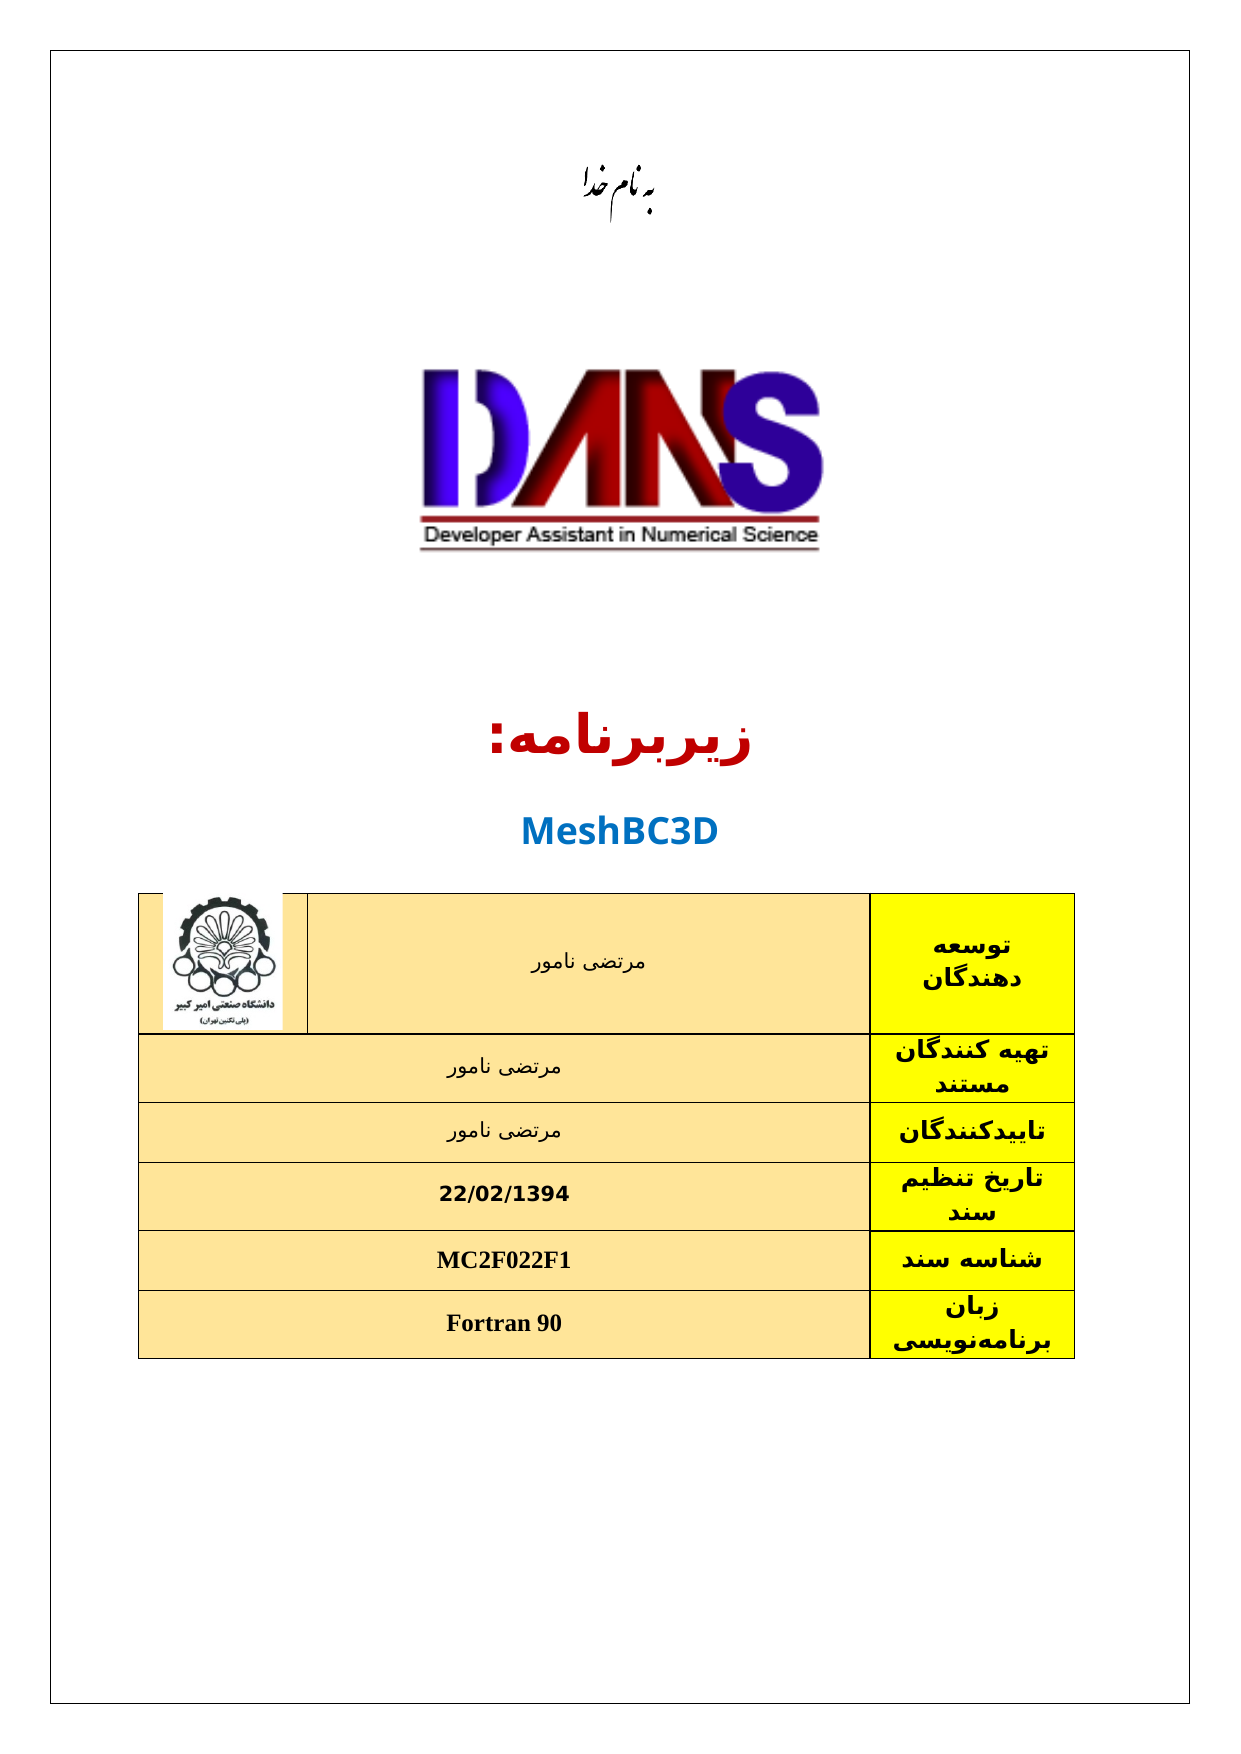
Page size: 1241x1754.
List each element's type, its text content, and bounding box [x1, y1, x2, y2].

table_cell MC2F022F1 [139, 1231, 869, 1290]
table_cell Fortran 90 [139, 1291, 869, 1358]
table_header [139, 894, 307, 1033]
table_cell تهیه کنندگان مستند [871, 1035, 1074, 1102]
text MeshBC3D [150, 805, 1090, 856]
picture [399, 356, 841, 572]
table_header مرتضی نامور [308, 894, 869, 1033]
table_cell زبان برنامه‌نویسی [871, 1291, 1074, 1358]
picture [573, 150, 667, 226]
table_cell مرتضی نامور [139, 1035, 869, 1102]
text زیربرنامه: [150, 703, 1090, 766]
table_header توسعه دهندگان [871, 894, 1074, 1033]
table_cell مرتضی نامور [139, 1103, 869, 1162]
table_cell شناسه سند [871, 1232, 1074, 1290]
table_cell 22/02/1394 [139, 1163, 869, 1230]
picture [163, 893, 283, 1030]
table_cell تاریخ تنظیم سند [871, 1163, 1074, 1230]
table_cell تاییدکنندگان [871, 1103, 1074, 1162]
